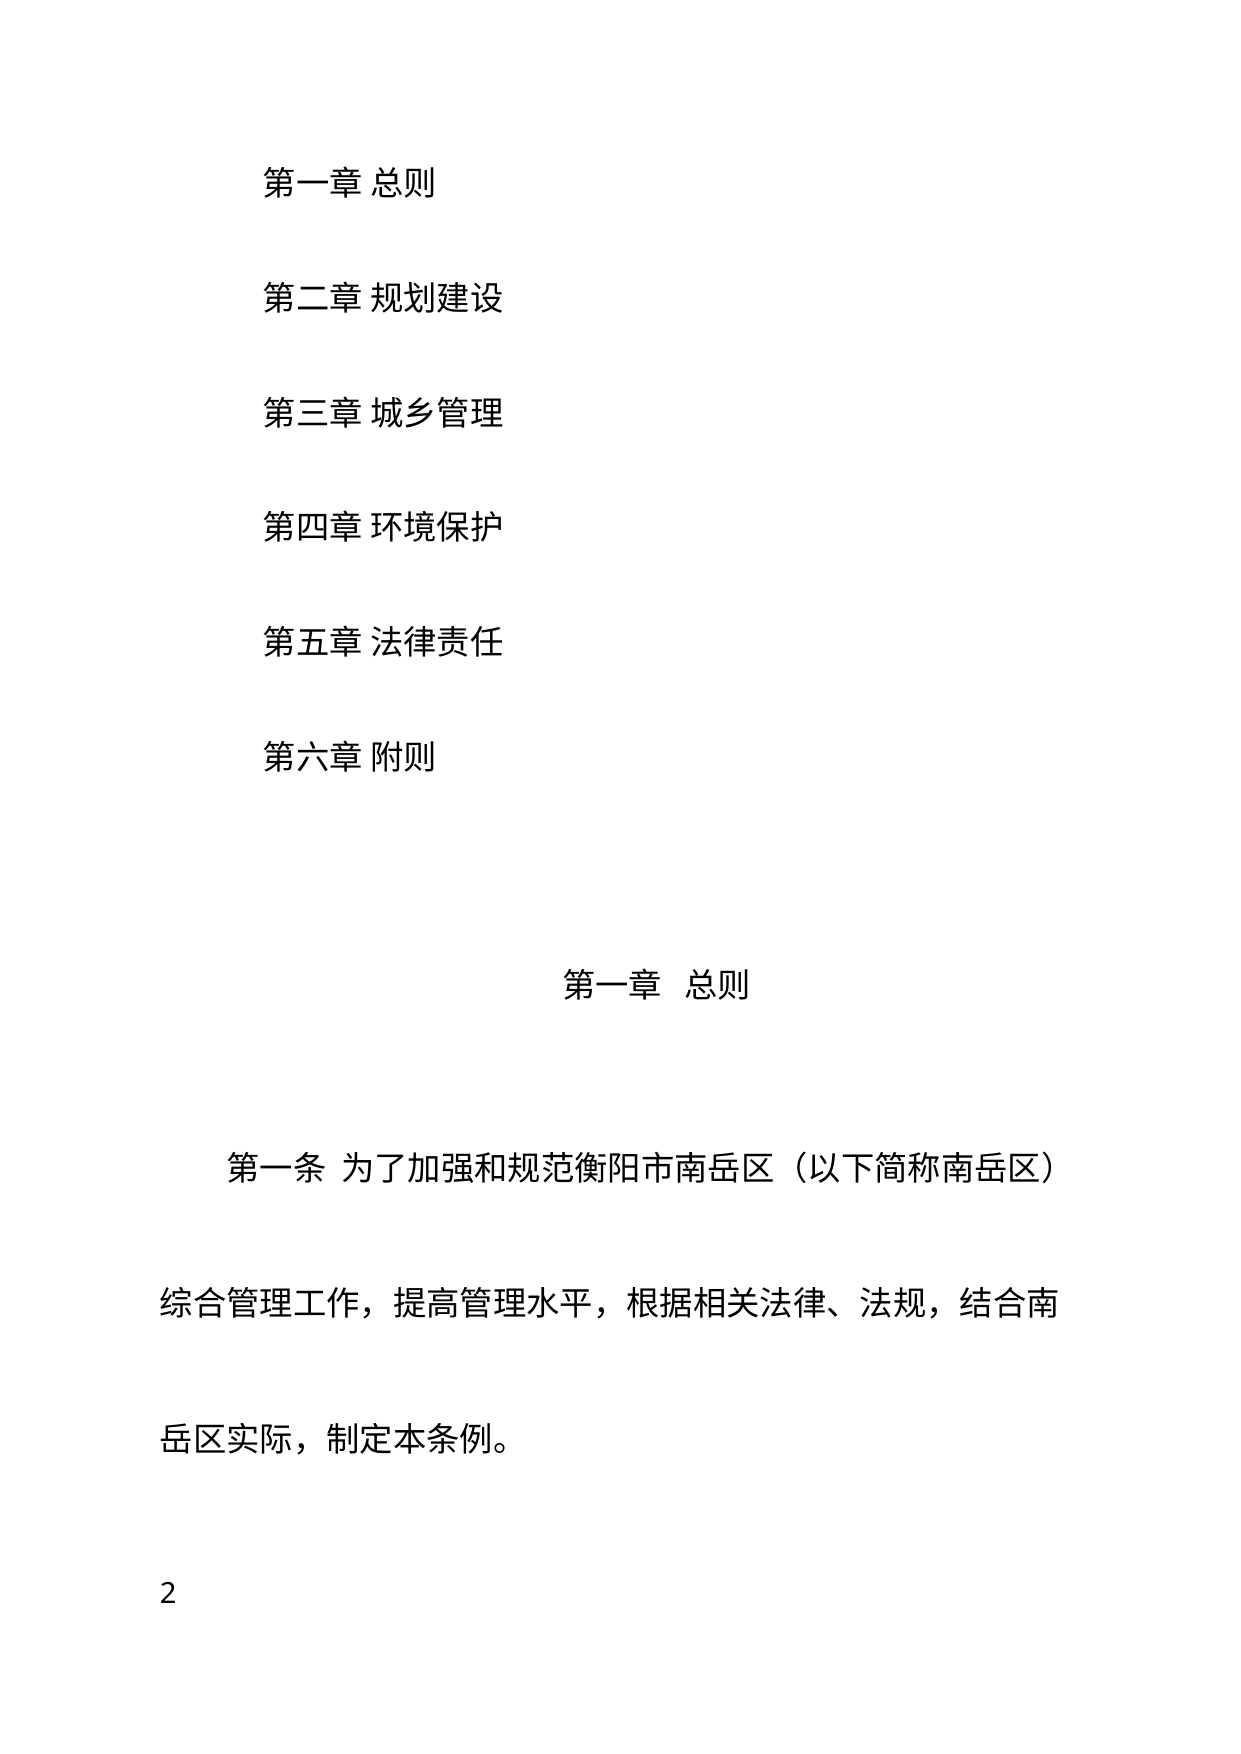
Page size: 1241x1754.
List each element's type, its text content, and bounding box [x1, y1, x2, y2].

text 第六章 附则 [262, 709, 1087, 800]
text 第五章 法律责任 [262, 595, 1087, 685]
text 第一章 总则 [262, 136, 1087, 227]
text 第一条 为了加强和规范衡阳市南岳区（以下简称南岳区）综合管理工作，提高管理水平，根据相关法律、法规，结合南岳区实际，制定本条例。 [159, 1120, 1087, 1483]
text 第四章 环境保护 [262, 480, 1087, 571]
text 第二章 规划建设 [262, 251, 1087, 341]
text 第三章 城乡管理 [262, 365, 1087, 456]
text 第一章 总则 [159, 937, 1087, 1028]
